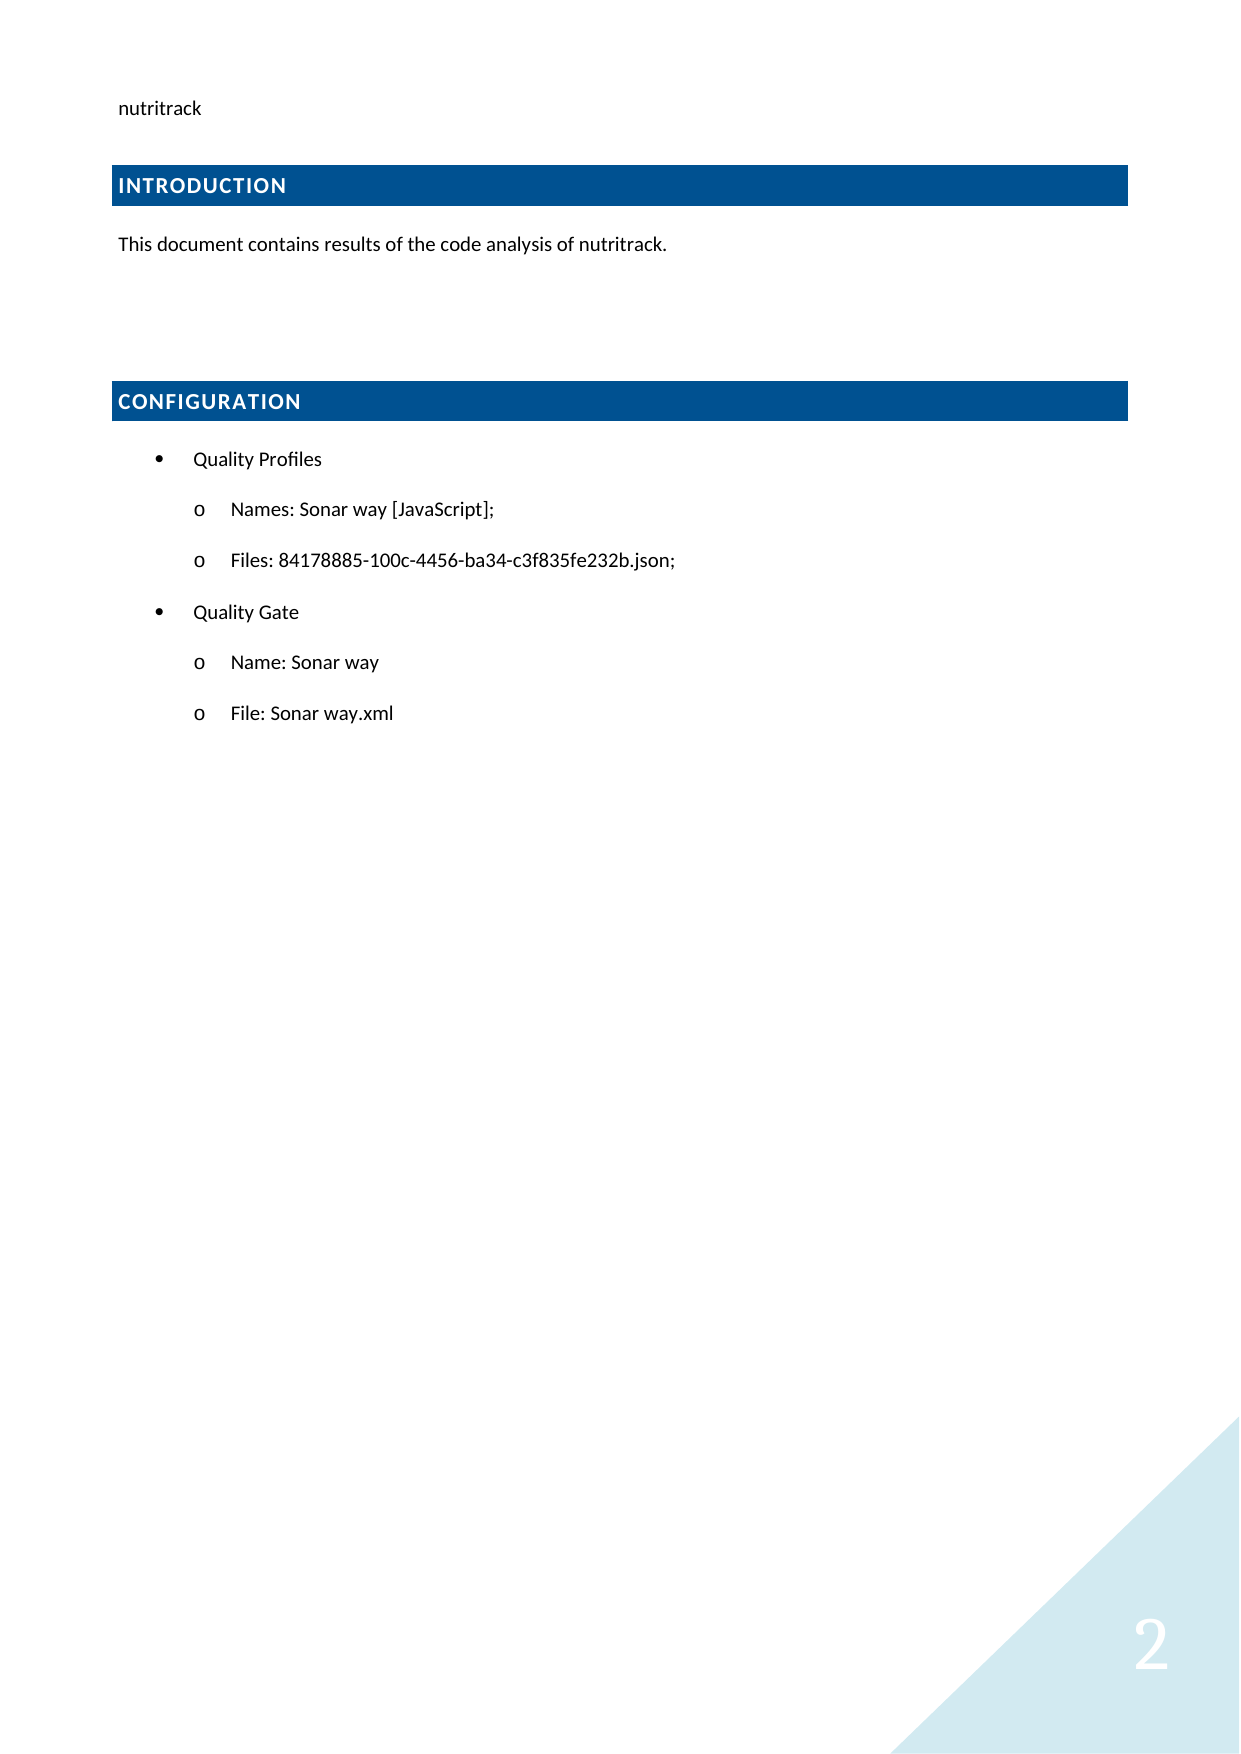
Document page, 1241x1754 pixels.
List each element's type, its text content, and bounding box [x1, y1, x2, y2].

list Files: 84178885-100c-4456-ba34-c3f835fe232b.json; [193, 548, 1122, 574]
subtitle Introduction [118, 172, 1122, 199]
list Quality Profiles [156, 446, 1122, 472]
list Names: Sonar way [JavaScript]; [193, 496, 1122, 523]
list File: Sonar way.xml [193, 700, 1122, 727]
text This document contains results of the code analysis of nutritrack. [118, 231, 1122, 256]
list Name: Sonar way [193, 649, 1122, 675]
list Quality Gate [156, 599, 1122, 624]
subtitle Configuration [118, 387, 1122, 415]
